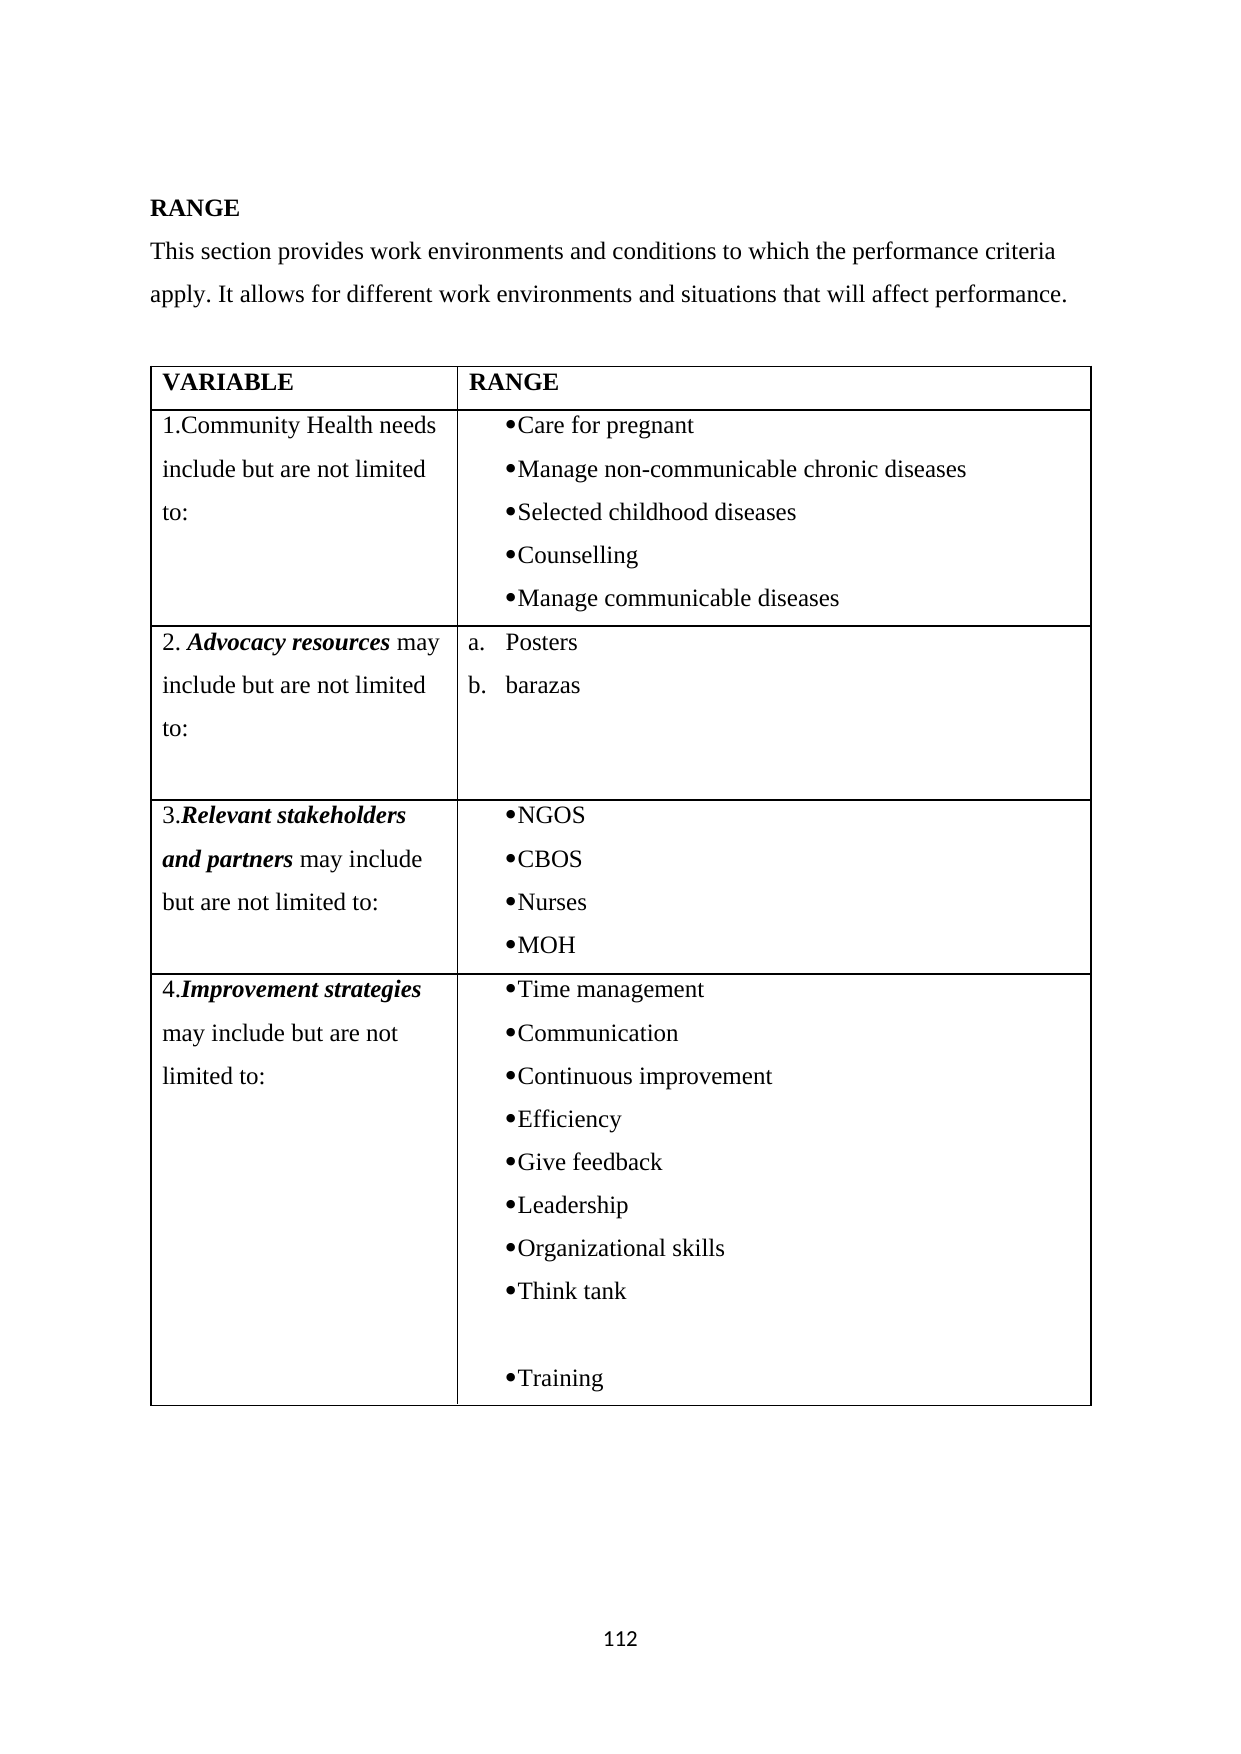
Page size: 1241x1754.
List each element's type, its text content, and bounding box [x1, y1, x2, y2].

table_cell 2. Advocacy resources may include but are not limited to: [152, 627, 457, 799]
table_header RANGE [458, 367, 1090, 409]
table_cell Care for pregnant Manage non-communicable chronic diseases Selected childhood diseases Counselling Manage communicable diseases [458, 411, 1090, 625]
table_cell 4.Improvement strategies may include but are not limited to: [152, 975, 457, 1404]
table_cell 3.Relevant stakeholders and partners may include but are not limited to: [152, 801, 457, 973]
table_cell Posters barazas [458, 627, 1090, 799]
table_cell Time management Communication Continuous improvement Efficiency Give feedback Leadership Organizational skills Think tank Training [458, 975, 1090, 1404]
text RANGE [150, 193, 1090, 222]
table_cell NGOS CBOS Nurses MOH [458, 801, 1090, 973]
text This section provides work environments and conditions to which the performance criteria apply. It allows for different work environments and situations that will affect performance. [150, 236, 1090, 308]
table_header VARIABLE [152, 367, 457, 409]
table_cell 1.Community Health needs include but are not limited to: [152, 411, 457, 625]
